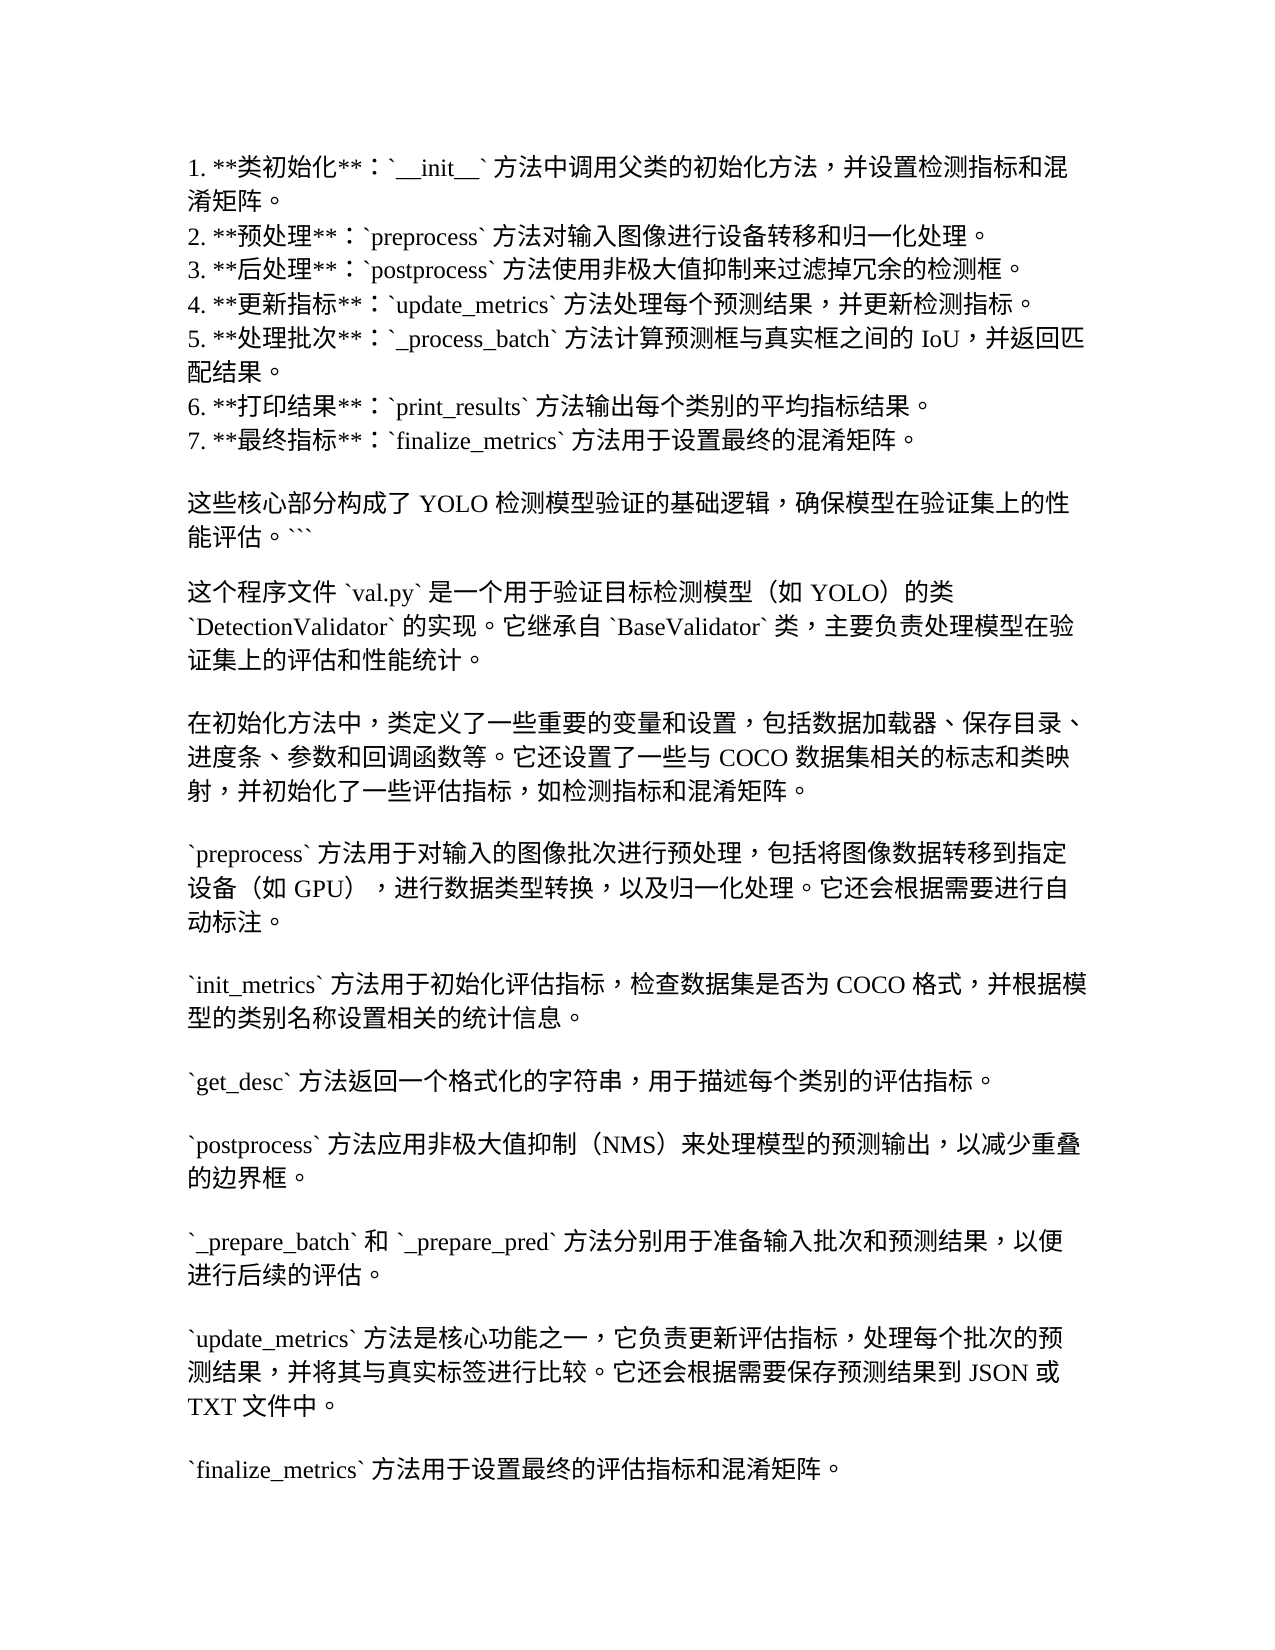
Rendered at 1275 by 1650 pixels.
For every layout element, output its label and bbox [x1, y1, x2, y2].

text [187, 150, 1087, 553]
text [187, 574, 1087, 1486]
